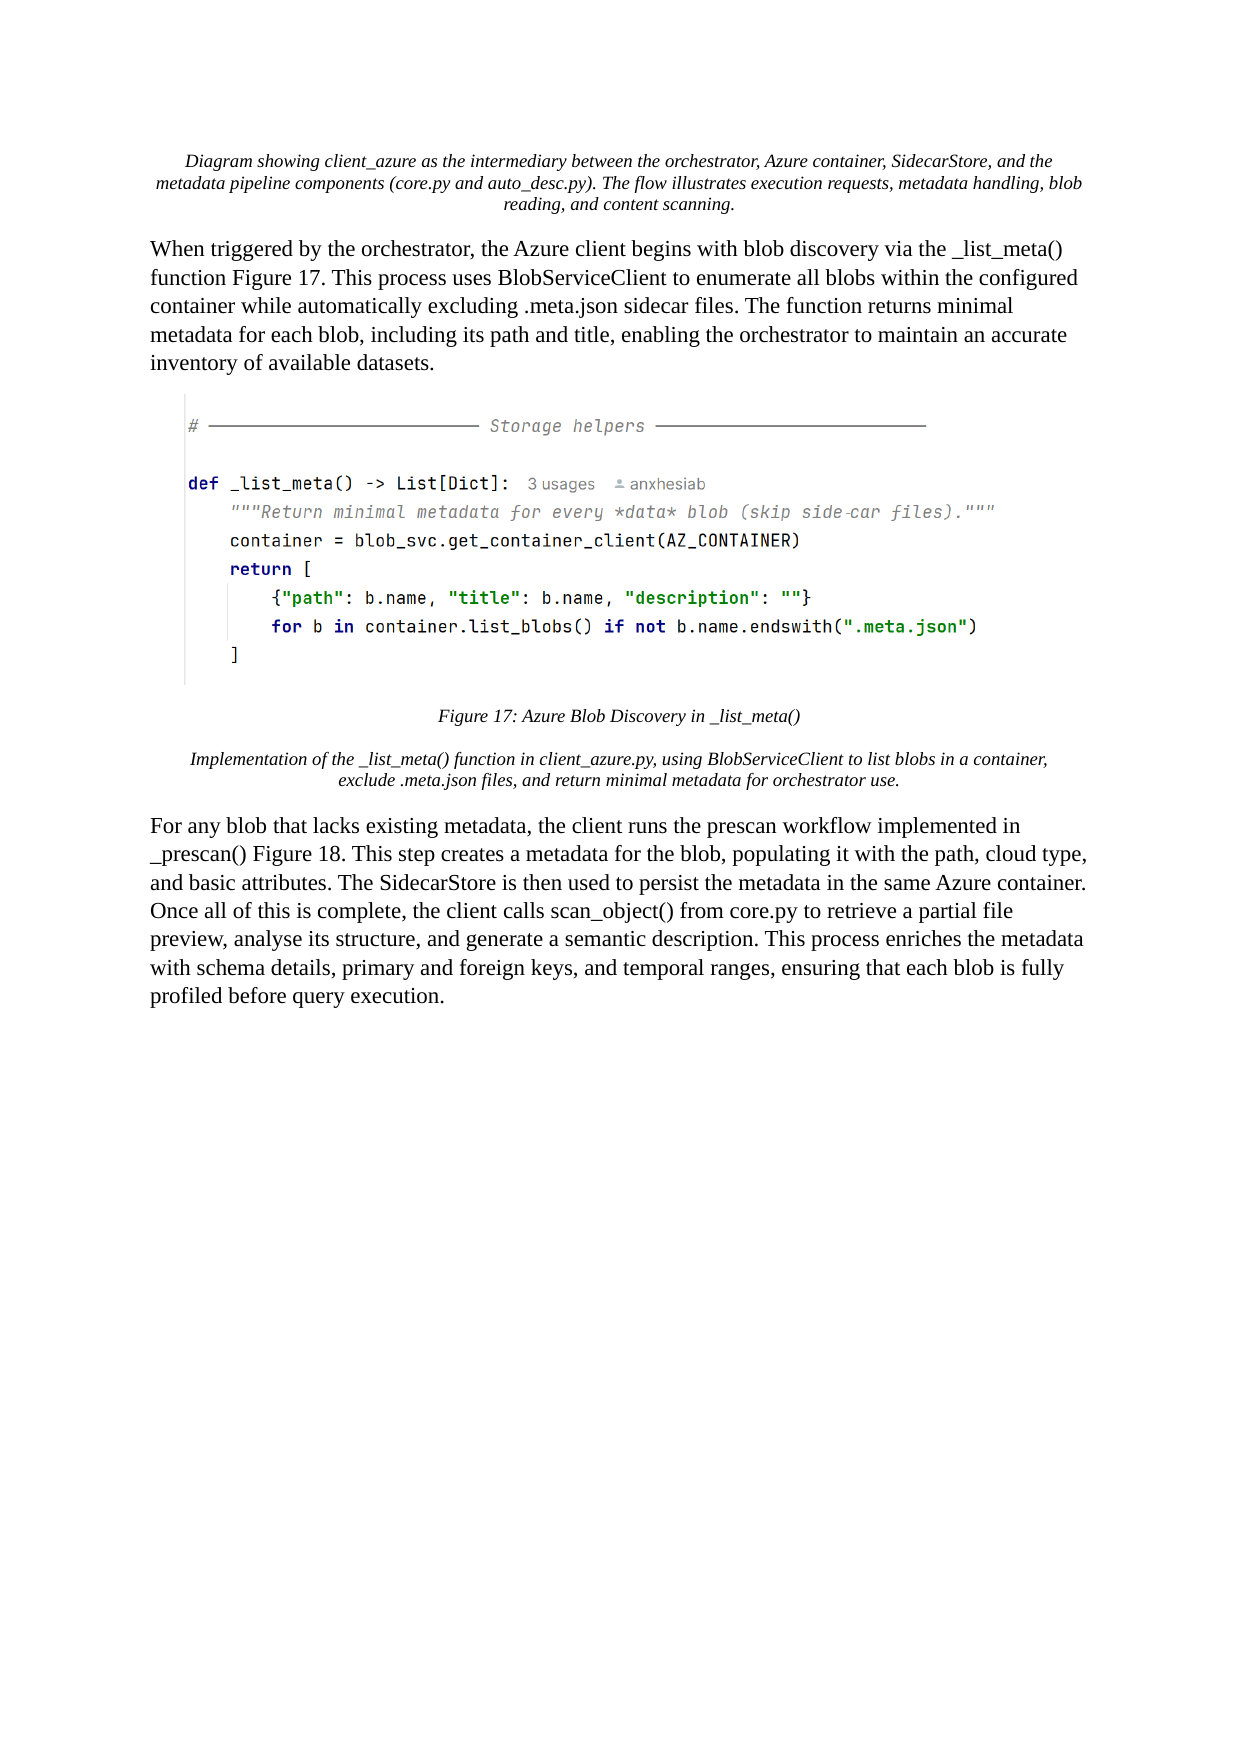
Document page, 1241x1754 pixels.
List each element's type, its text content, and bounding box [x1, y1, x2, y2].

text Implementation of the _list_meta() function in client_azure.py, using BlobServiceClient to list blobs in a container, exclude .meta.json files, and return minimal metadata for orchestrator use. [150, 748, 1090, 791]
text For any blob that lacks existing metadata, the client runs the prescan workflow implemented in _prescan() Figure 18. This step creates a metadata for the blob, populating it with the path, cloud type, and basic attributes. The SidecarStore is then used to persist the metadata in the same Azure container. Once all of this is complete, the client calls scan_object() from core.py to retrieve a partial file preview, analyse its structure, and generate a semantic description. This process enriches the metadata with schema details, primary and foreign keys, and temporal ranges, ensuring that each blob is fully profiled before query execution. [150, 812, 1090, 1009]
picture [150, 394, 1091, 685]
text Diagram showing client_azure as the intermediary between the orchestrator, Azure container, SidecarStore, and the metadata pipeline components (core.py and auto_desc.py). The flow illustrates execution requests, metadata handling, blob reading, and content scanning. [150, 150, 1090, 215]
text Figure 17: Azure Blob Discovery in _list_meta() [150, 705, 1090, 727]
text When triggered by the orchestrator, the Azure client begins with blob discovery via the _list_meta() function Figure 17. This process uses BlobServiceClient to enumerate all blobs within the configured container while automatically excluding .meta.json sidecar files. The function returns minimal metadata for each blob, including its path and title, enabling the orchestrator to maintain an accurate inventory of available datasets. [150, 236, 1090, 376]
